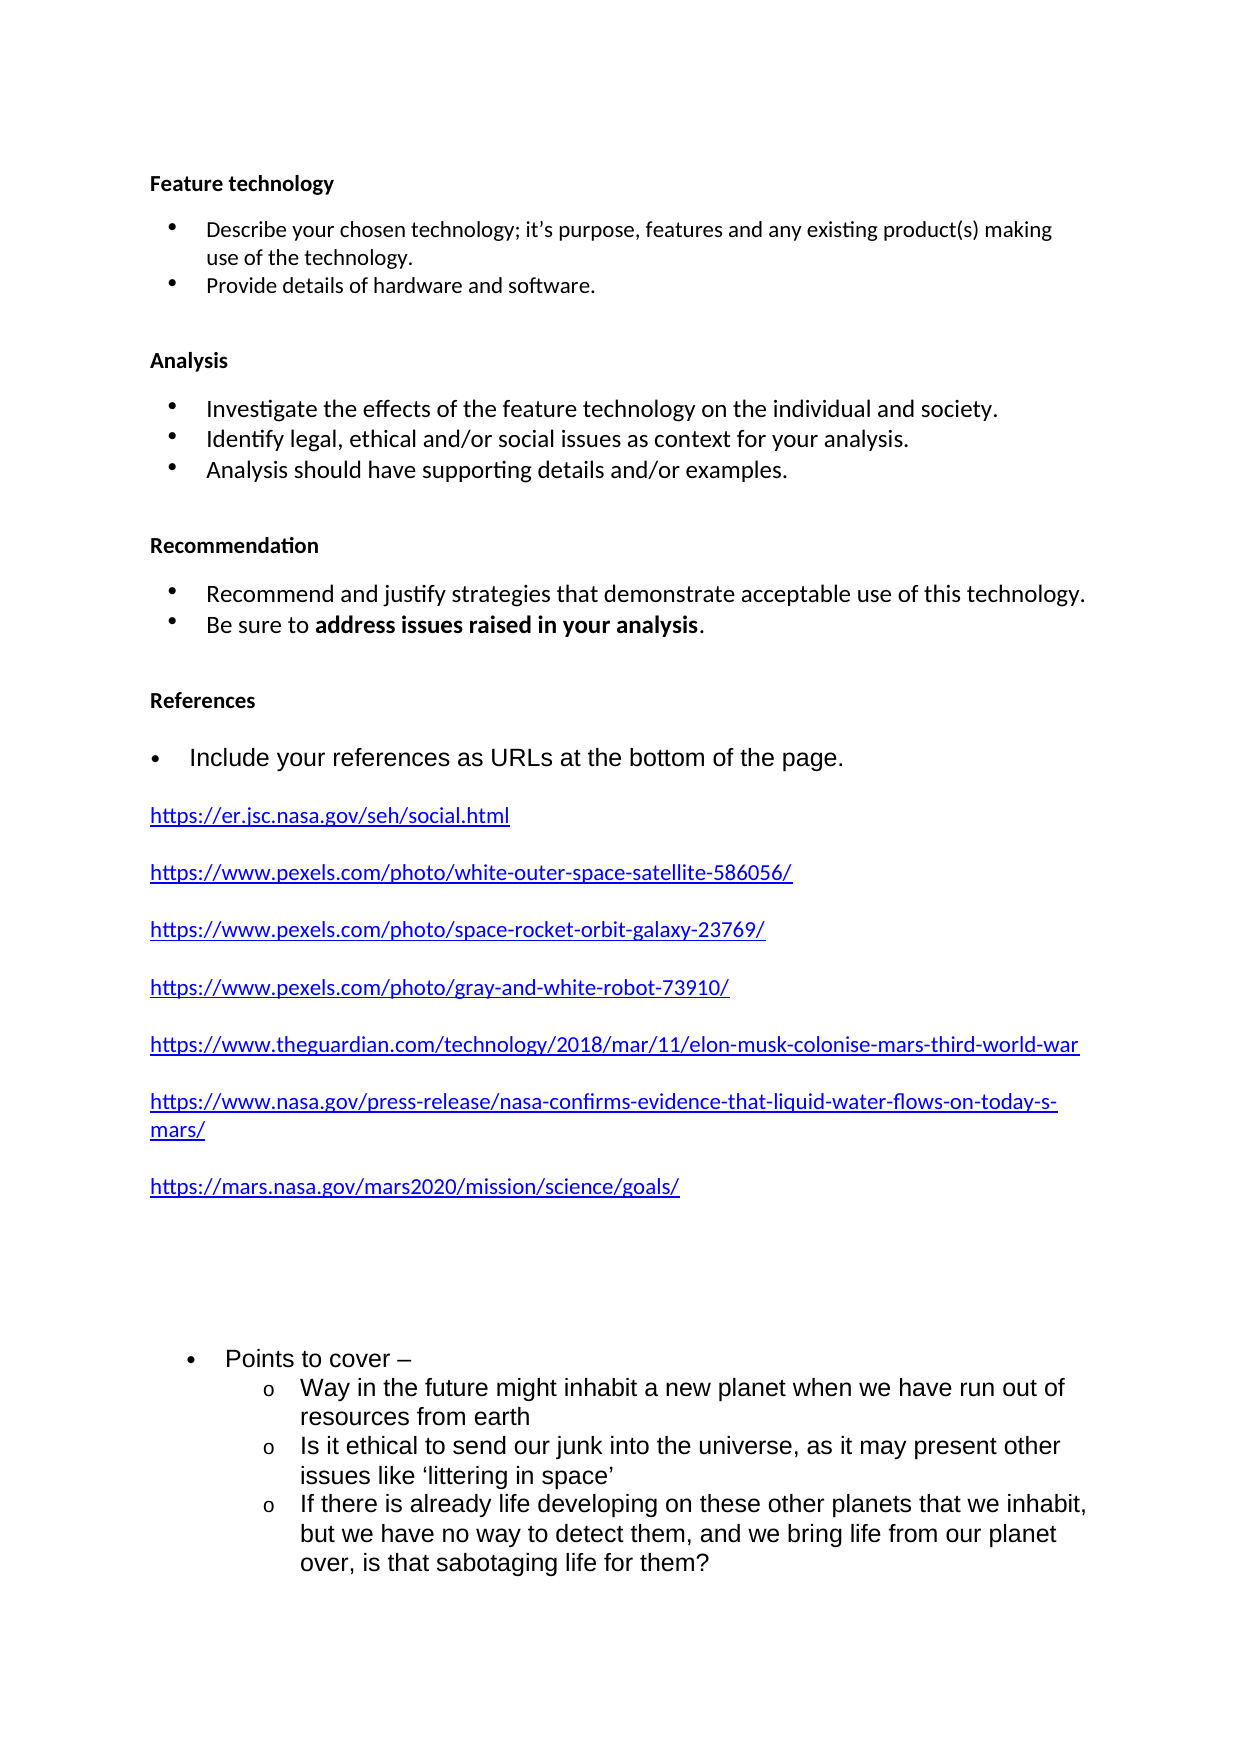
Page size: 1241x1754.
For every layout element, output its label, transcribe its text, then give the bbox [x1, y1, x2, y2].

text References [150, 686, 1090, 714]
text Feature technology [150, 169, 1090, 197]
text https://www.theguardian.com/technology/2018/mar/11/elon-musk-colonise-mars-third-world-war [150, 1030, 1090, 1058]
text https://www.pexels.com/photo/gray-and-white-robot-73910/ [150, 973, 1090, 1001]
text Analysis [150, 346, 1090, 374]
list Provide details of hardware and software. [169, 272, 1090, 299]
list Describe your chosen technology; it’s purpose, features and any existing product(s) making use of the technology. [169, 216, 1090, 272]
text https://www.pexels.com/photo/white-outer-space-satellite-586056/ [150, 858, 1090, 886]
text https://www.nasa.gov/press-release/nasa-confirms-evidence-that-liquid-water-flows-on-today-s-mars/ [150, 1087, 1090, 1143]
list Be sure to address issues raised in your analysis. [169, 609, 1090, 639]
list Is it ethical to send our junk into the universe, as it may present other issues like ‘littering in space’ [262, 1431, 1090, 1489]
list Analysis should have supporting details and/or examples. [169, 454, 1090, 485]
list If there is already life developing on these other planets that we inhabit, but we have no way to detect them, and we bring life from our planet over, is that sabotaging life for them? [262, 1489, 1090, 1577]
list Identify legal, ethical and/or social issues as context for your analysis. [169, 424, 1090, 454]
text Recommendation [150, 531, 1090, 559]
text https://mars.nasa.gov/mars2020/mission/science/goals/ [150, 1172, 1090, 1200]
list Way in the future might inhabit a new planet when we have run out of resources from earth [262, 1373, 1090, 1431]
list Include your references as URLs at the bottom of the page. [152, 743, 1090, 772]
text https://www.pexels.com/photo/space-rocket-orbit-galaxy-23769/ [150, 916, 1090, 943]
list Recommend and justify strategies that demonstrate acceptable use of this technology. [169, 578, 1090, 609]
text https://er.jsc.nasa.gov/seh/social.html [150, 801, 1090, 829]
list Points to cover – [187, 1344, 1090, 1373]
list Investigate the effects of the feature technology on the individual and society. [169, 393, 1090, 424]
